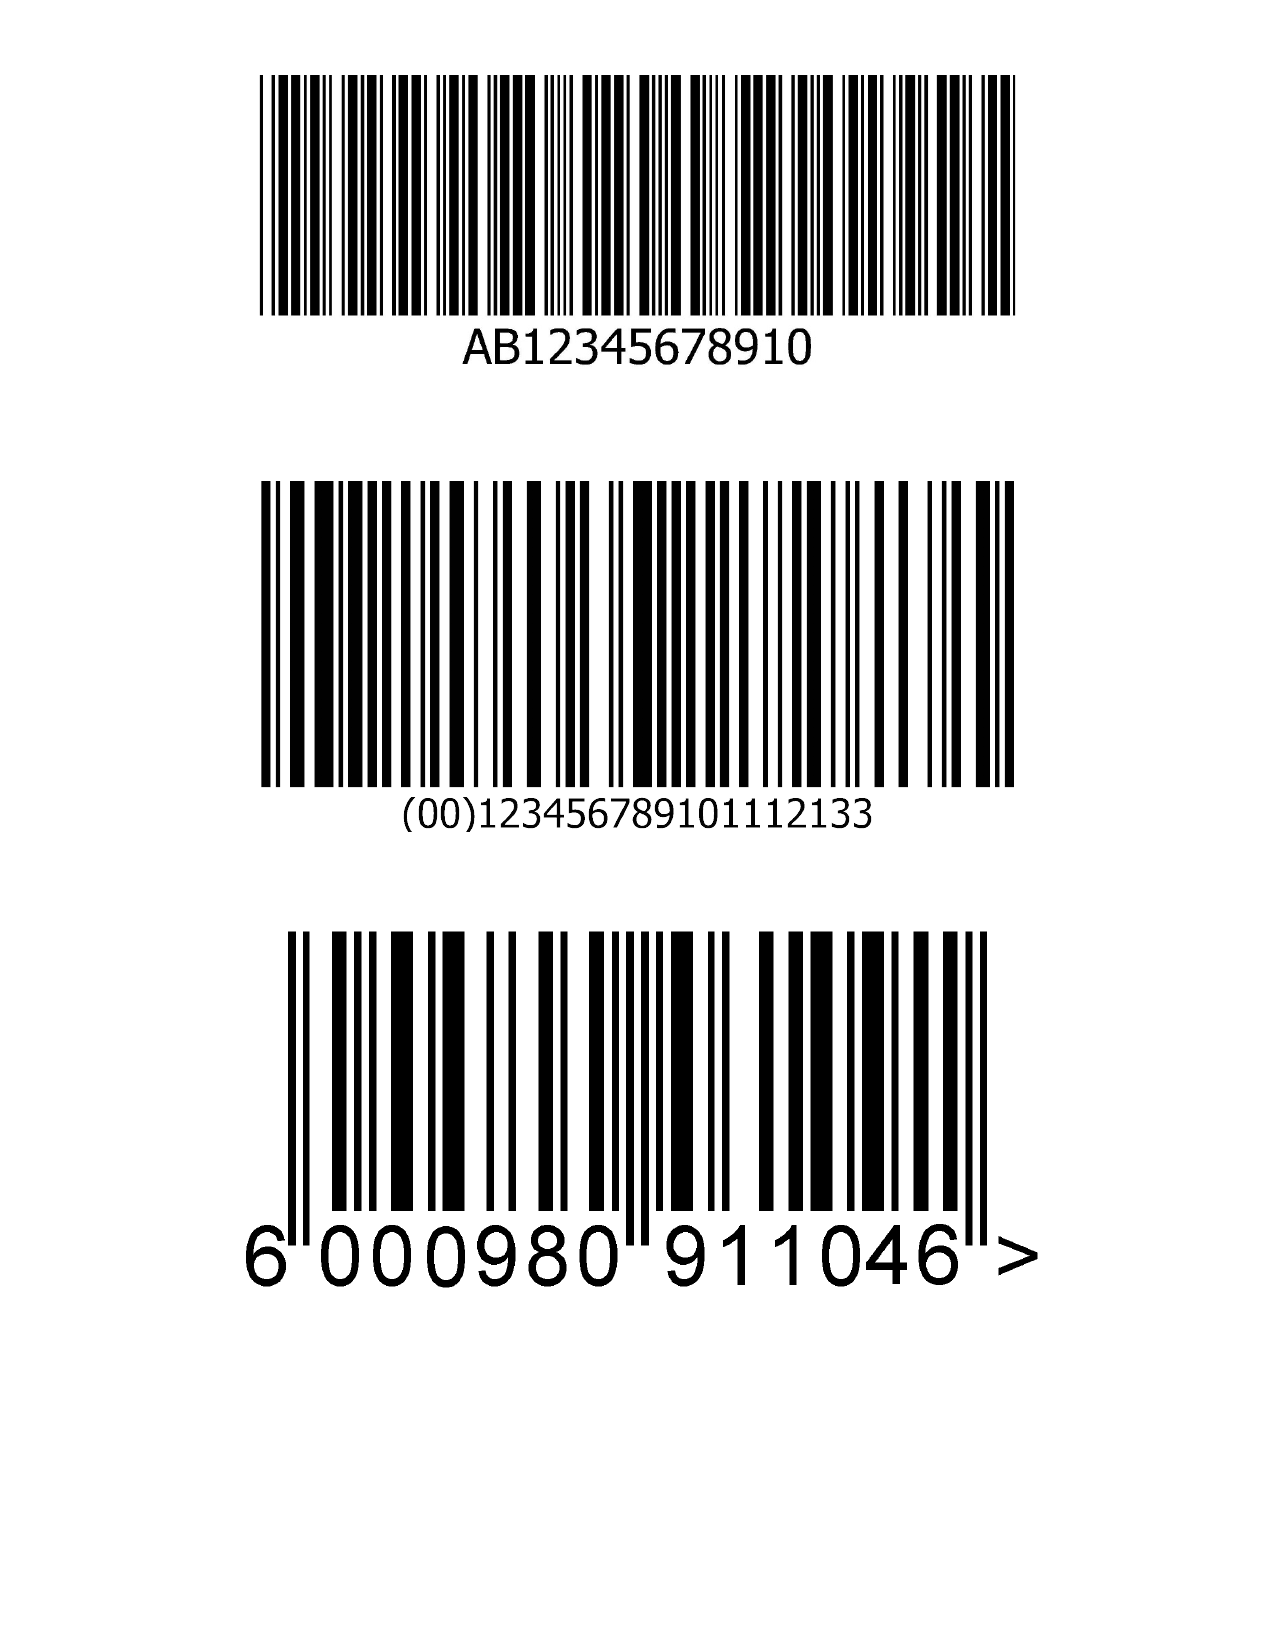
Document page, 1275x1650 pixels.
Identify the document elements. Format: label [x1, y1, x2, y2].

picture [259, 75, 1016, 369]
picture [226, 897, 1049, 1312]
picture [261, 481, 1014, 832]
